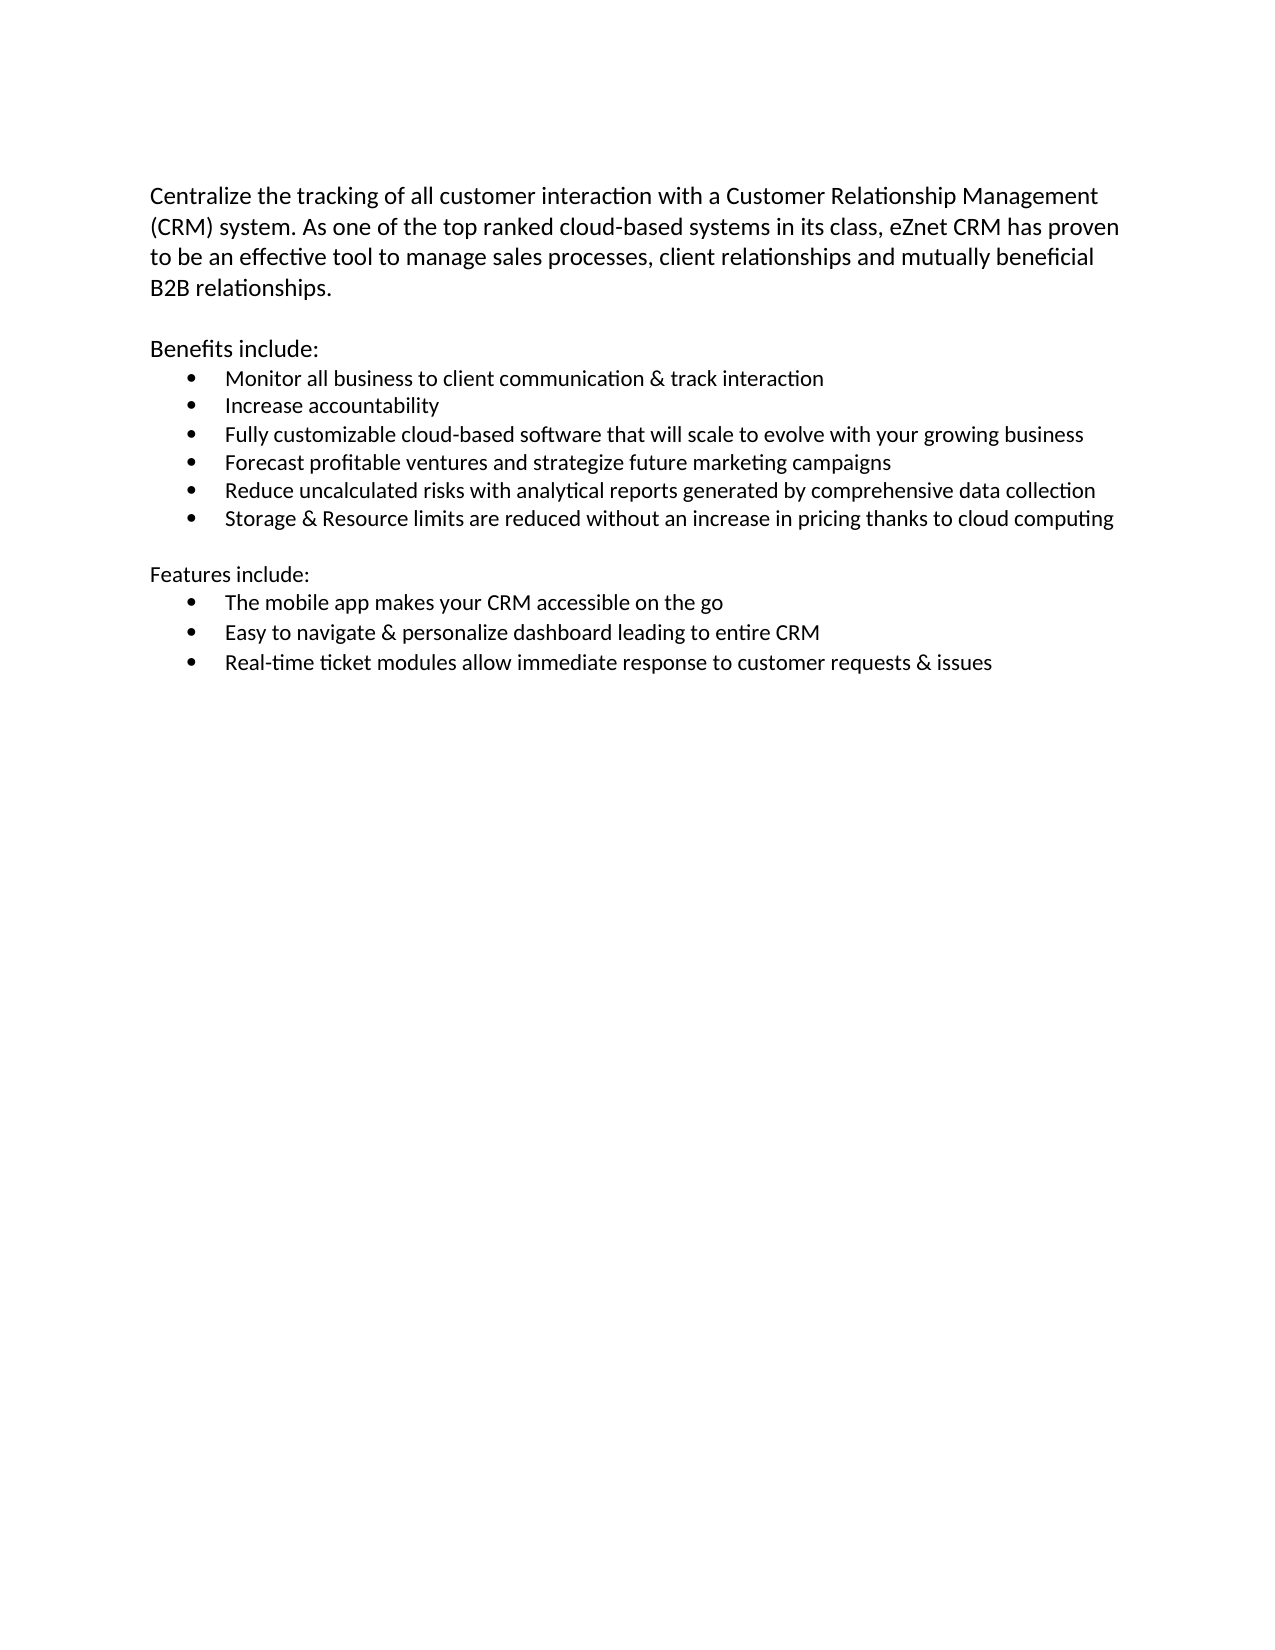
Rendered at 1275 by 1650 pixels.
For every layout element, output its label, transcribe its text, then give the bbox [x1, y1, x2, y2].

list Real-time ticket modules allow immediate response to customer requests & issues [187, 648, 1125, 676]
list Monitor all business to client communication & track interaction [187, 364, 1125, 392]
list Fully customizable cloud-based software that will scale to evolve with your growing business [187, 420, 1125, 448]
list The mobile app makes your CRM accessible on the go [187, 588, 1125, 616]
list Easy to navigate & personalize dashboard leading to entire CRM [187, 618, 1125, 646]
list Storage & Resource limits are reduced without an increase in pricing thanks to cloud computing [187, 504, 1125, 532]
text Centralize the tracking of all customer interaction with a Customer Relationship Management (CRM) system. As one of the top ranked cloud-based systems in its class, eZnet CRM has proven to be an effective tool to manage sales processes, client relationships and mutually beneficial B2B relationships. [150, 181, 1125, 303]
text Benefits include: [150, 333, 1125, 364]
text Features include: [150, 560, 1125, 588]
list Reduce uncalculated risks with analytical reports generated by comprehensive data collection [187, 476, 1125, 504]
list Increase accountability [187, 392, 1125, 420]
list Forecast profitable ventures and strategize future marketing campaigns [187, 448, 1125, 476]
